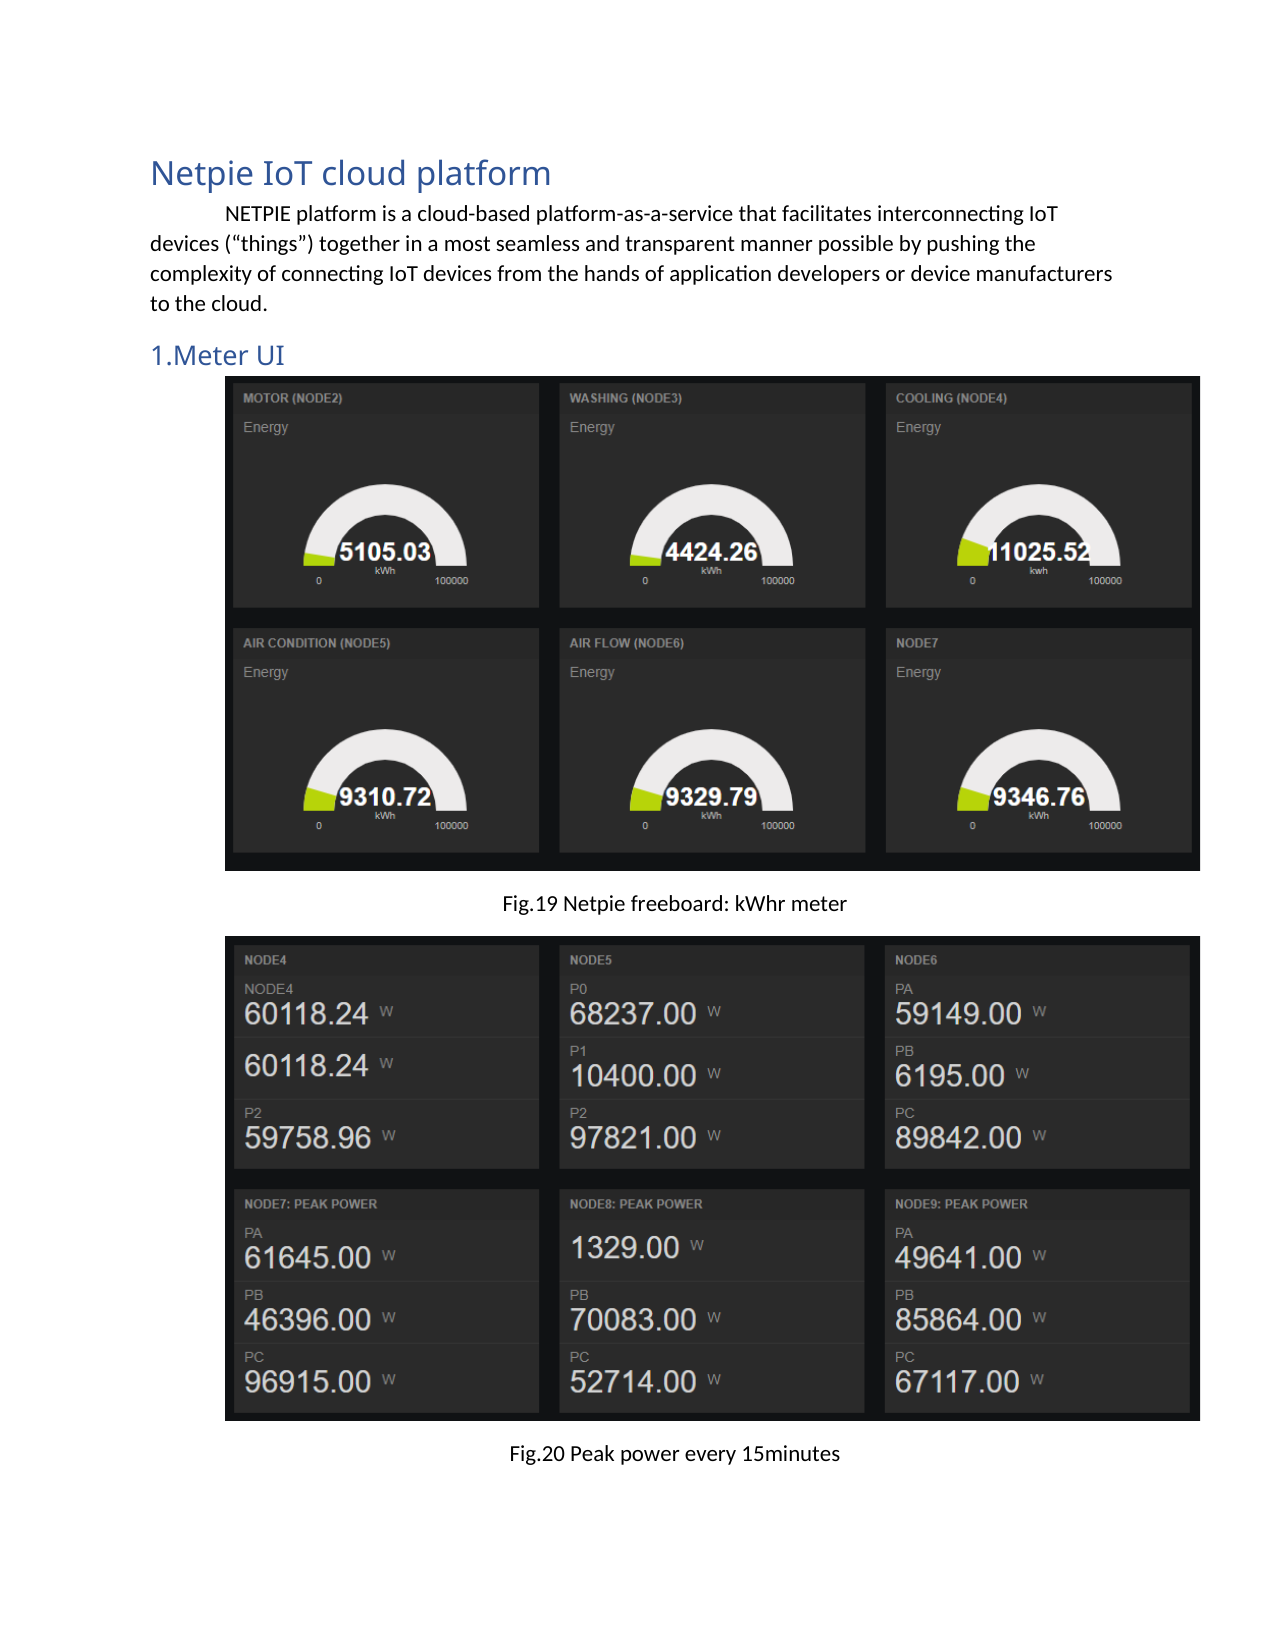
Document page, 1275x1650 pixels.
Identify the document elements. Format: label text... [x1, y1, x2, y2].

picture [225, 376, 1200, 871]
text NETPIE platform is a cloud-based platform-as-a-service that facilitates interconnecting IoT devices (“things”) together in a most seamless and transparent manner possible by pushing the complexity of connecting IoT devices from the hands of application developers or device manufacturers to the cloud. [150, 199, 1125, 318]
subtitle 1.Meter UI [150, 336, 1125, 373]
text Fig.19 Netpie freeboard: kWhr meter [150, 889, 1125, 917]
text Fig.20 Peak power every 15minutes [150, 1439, 1125, 1467]
subtitle Netpie IoT cloud platform [150, 150, 1125, 195]
picture [225, 936, 1200, 1421]
